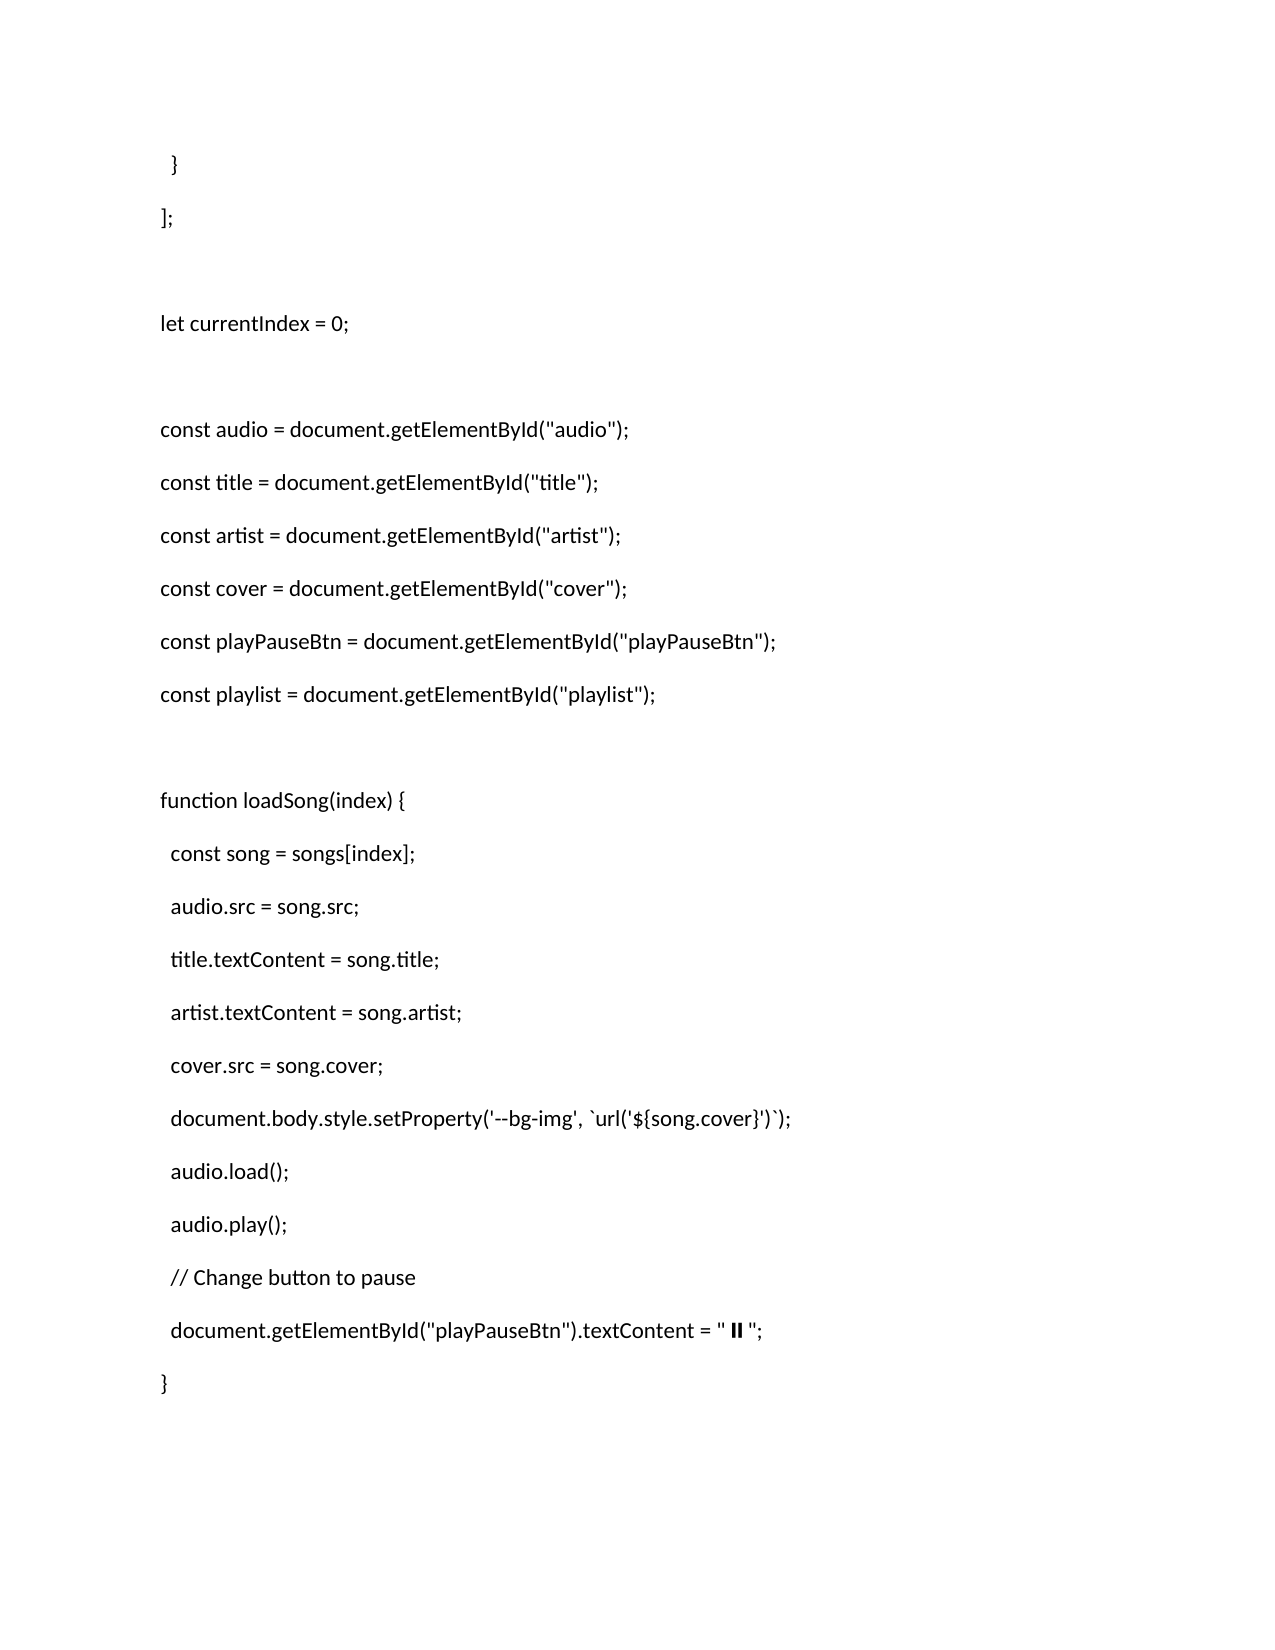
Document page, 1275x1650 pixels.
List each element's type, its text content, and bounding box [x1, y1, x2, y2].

text const song = songs[index]; [150, 839, 1125, 867]
text function loadSong(index) { [150, 786, 1125, 814]
text let currentIndex = 0; [150, 309, 1125, 337]
text const title = document.getElementById("title"); [150, 468, 1125, 496]
text const audio = document.getElementById("audio"); [150, 415, 1125, 443]
text const playlist = document.getElementById("playlist"); [150, 680, 1125, 708]
text const playPauseBtn = document.getElementById("playPauseBtn"); [150, 627, 1125, 655]
text ]; [150, 203, 1125, 231]
text // Change button to pause [150, 1263, 1125, 1291]
text } [150, 1369, 1125, 1397]
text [150, 1316, 1125, 1344]
text } [150, 150, 1125, 178]
text audio.src = song.src; [150, 892, 1125, 920]
text const cover = document.getElementById("cover"); [150, 574, 1125, 602]
text cover.src = song.cover; [150, 1051, 1125, 1079]
text artist.textContent = song.artist; [150, 998, 1125, 1026]
text title.textContent = song.title; [150, 945, 1125, 973]
text const artist = document.getElementById("artist"); [150, 521, 1125, 549]
text audio.play(); [150, 1210, 1125, 1238]
text audio.load(); [150, 1157, 1125, 1185]
text document.body.style.setProperty('--bg-img', `url('${song.cover}')`); [150, 1104, 1125, 1132]
